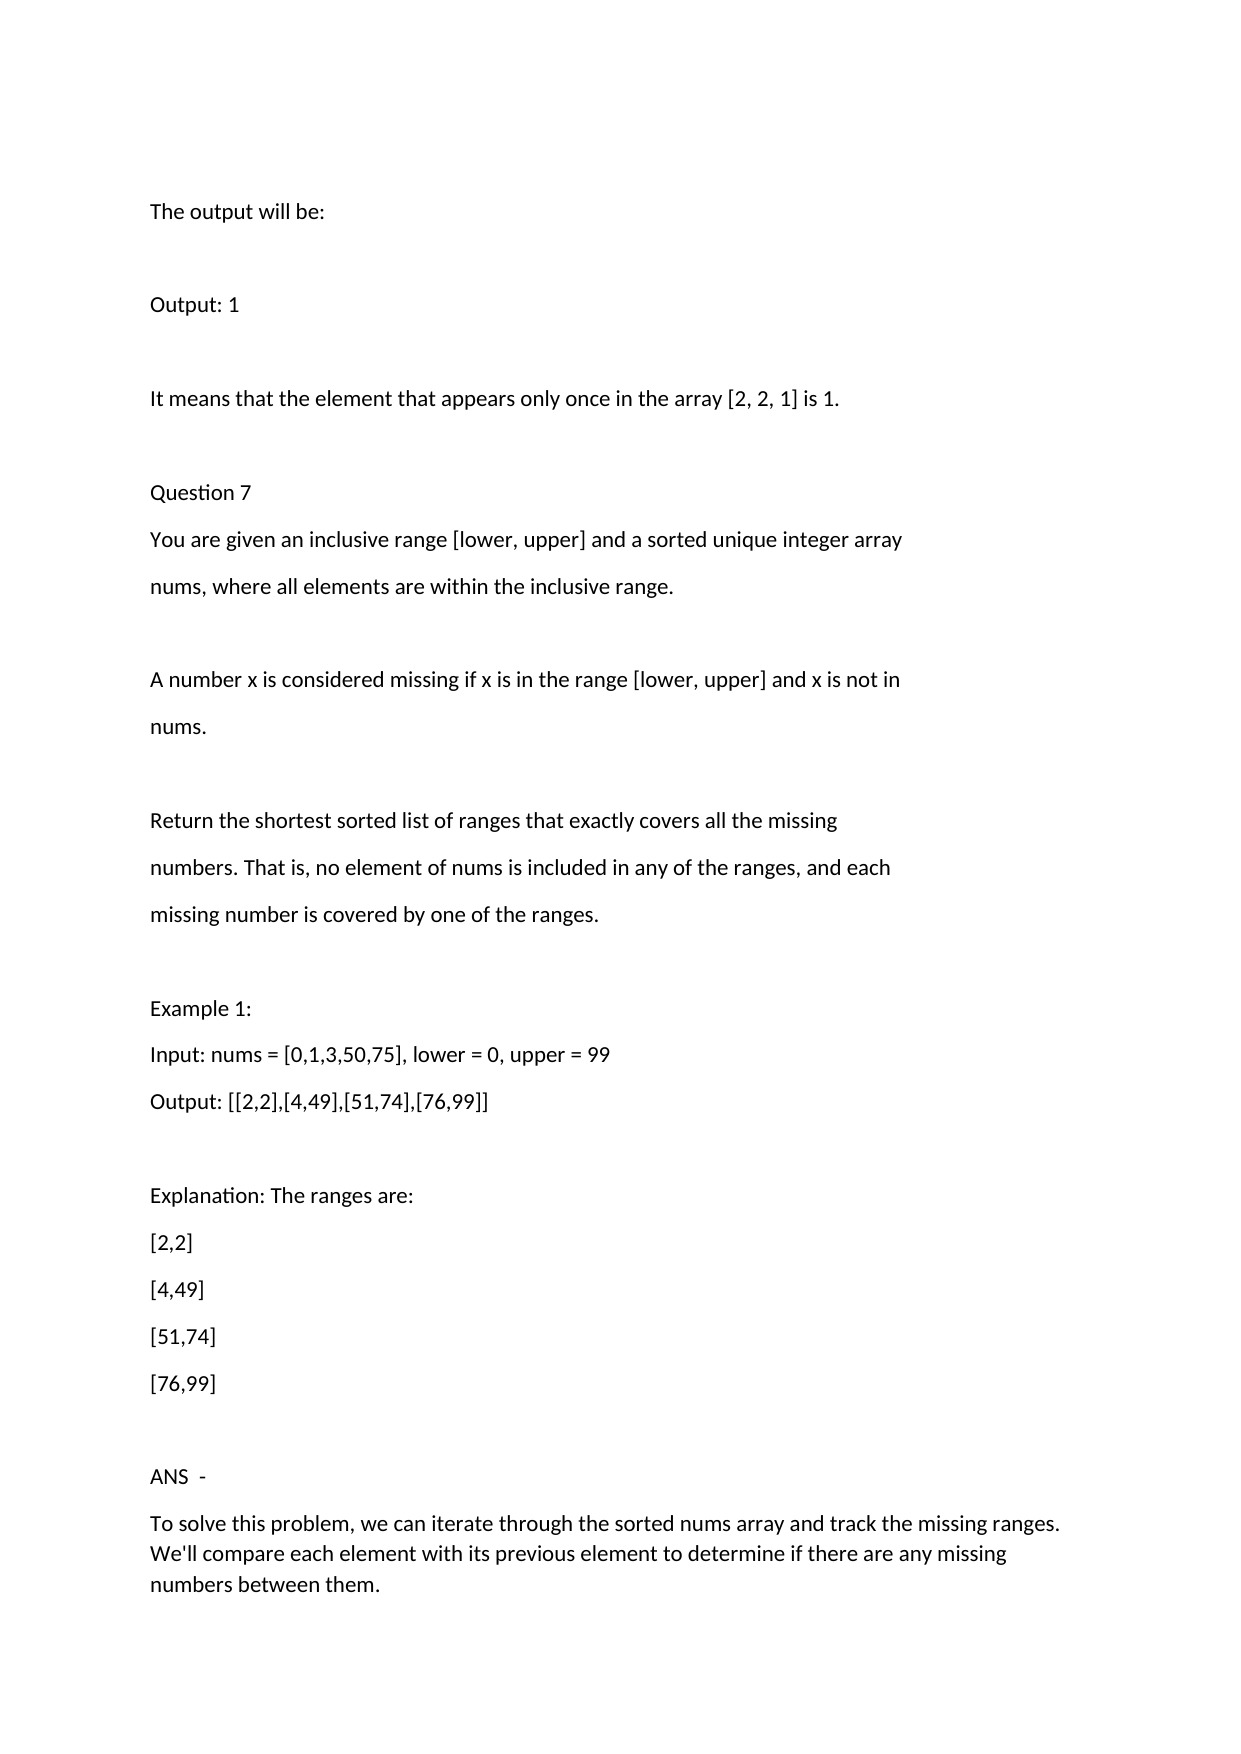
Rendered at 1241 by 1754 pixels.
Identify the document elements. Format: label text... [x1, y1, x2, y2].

text Explanation: The ranges are: [150, 1181, 1090, 1209]
text To solve this problem, we can iterate through the sorted nums array and track the missing ranges. We'll compare each element with its previous element to determine if there are any missing numbers between them. [150, 1509, 1090, 1598]
text ANS - [150, 1462, 1090, 1491]
text A number x is considered missing if x is in the range [lower, upper] and x is not in [150, 666, 1090, 694]
text It means that the element that appears only once in the array [2, 2, 1] is 1. [150, 384, 1090, 412]
text You are given an inclusive range [lower, upper] and a sorted unique integer array [150, 525, 1090, 553]
text [2,2] [150, 1228, 1090, 1256]
text numbers. That is, no element of nums is included in any of the ranges, and each [150, 853, 1090, 881]
text missing number is covered by one of the ranges. [150, 900, 1090, 928]
text Output: [[2,2],[4,49],[51,74],[76,99]] [150, 1087, 1090, 1116]
text Input: nums = [0,1,3,50,75], lower = 0, upper = 99 [150, 1041, 1090, 1069]
text Return the shortest sorted list of ranges that exactly covers all the missing [150, 806, 1090, 834]
text nums, where all elements are within the inclusive range. [150, 572, 1090, 600]
text Output: 1 [150, 291, 1090, 319]
text Question 7 [150, 478, 1090, 506]
text Example 1: [150, 994, 1090, 1022]
text The output will be: [150, 197, 1090, 225]
text [76,99] [150, 1369, 1090, 1397]
text [51,74] [150, 1322, 1090, 1350]
text [4,49] [150, 1275, 1090, 1303]
text nums. [150, 712, 1090, 741]
